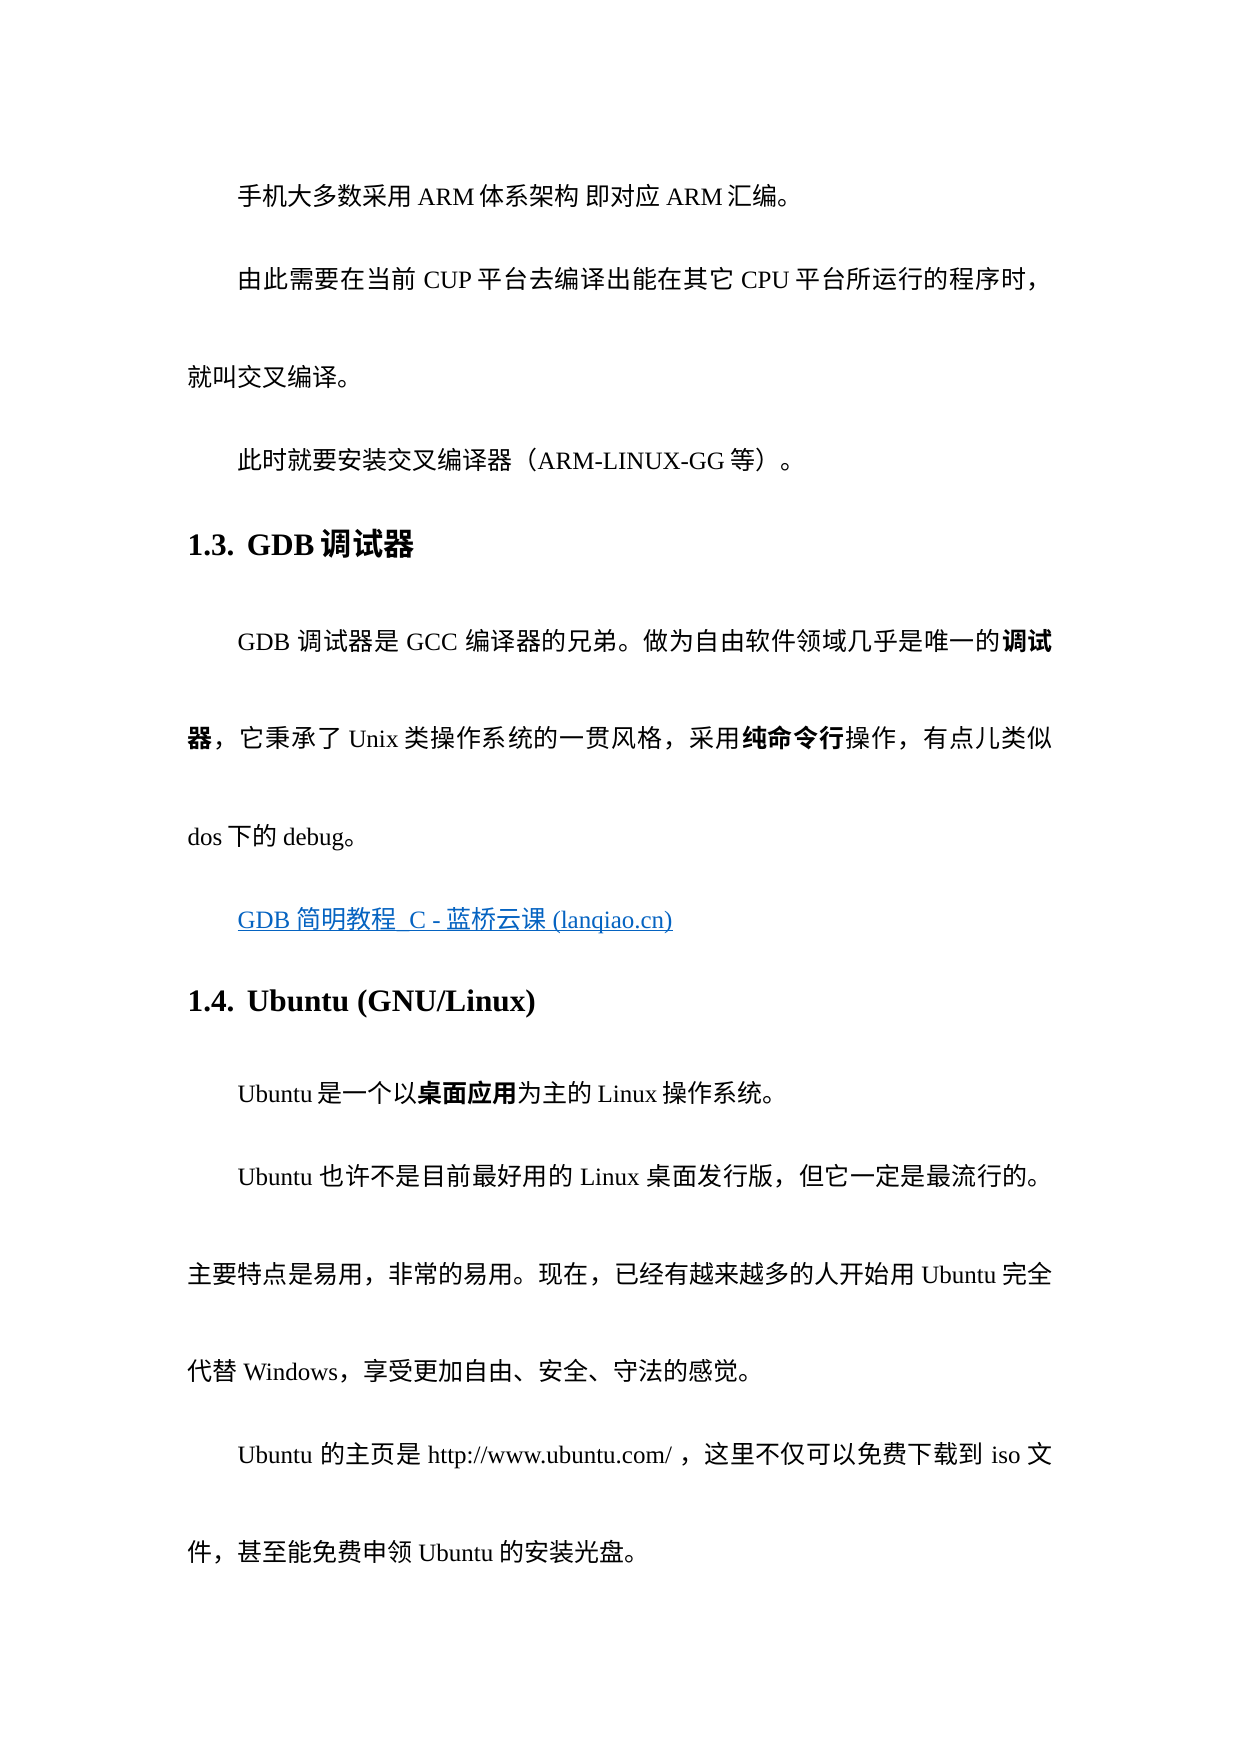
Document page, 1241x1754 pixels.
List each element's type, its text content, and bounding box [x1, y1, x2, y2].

text Ubuntu是一个以桌面应用为主的Linux操作系统。 [187, 1059, 1053, 1124]
text GDB 简明教程_C - 蓝桥云课 (lanqiao.cn) [187, 885, 1053, 950]
text Ubuntu 的主页是 http://www.ubuntu.com/ ，这里不仅可以免费下载到 iso 文件，甚至能免费申领 Ubuntu 的安装光盘。 [187, 1420, 1053, 1583]
text 由此需要在当前CUP平台去编译出能在其它CPU平台所运行的程序时，就叫交叉编译。 [187, 245, 1053, 408]
text Ubuntu 也许不是目前最好用的 Linux 桌面发行版，但它一定是最流行的。主要特点是易用，非常的易用。现在，已经有越来越多的人开始用 Ubuntu 完全代替 Windows，享受更加自由、安全、守法的感觉。 [187, 1142, 1053, 1402]
subtitle Ubuntu (GNU/Linux) [187, 968, 1053, 1033]
text 此时就要安装交叉编译器（ARM-LINUX-GG等）。 [187, 426, 1053, 491]
text 手机大多数采用ARM体系架构 即对应 ARM汇编。 [187, 162, 1053, 227]
subtitle GDB调试器 [187, 509, 1053, 574]
text GDB 调试器是 GCC 编译器的兄弟。做为自由软件领域几乎是唯一的调试器，它秉承了Unix类操作系统的一贯风格，采用纯命令行操作，有点儿类似 dos下的 debug。 [187, 607, 1053, 867]
